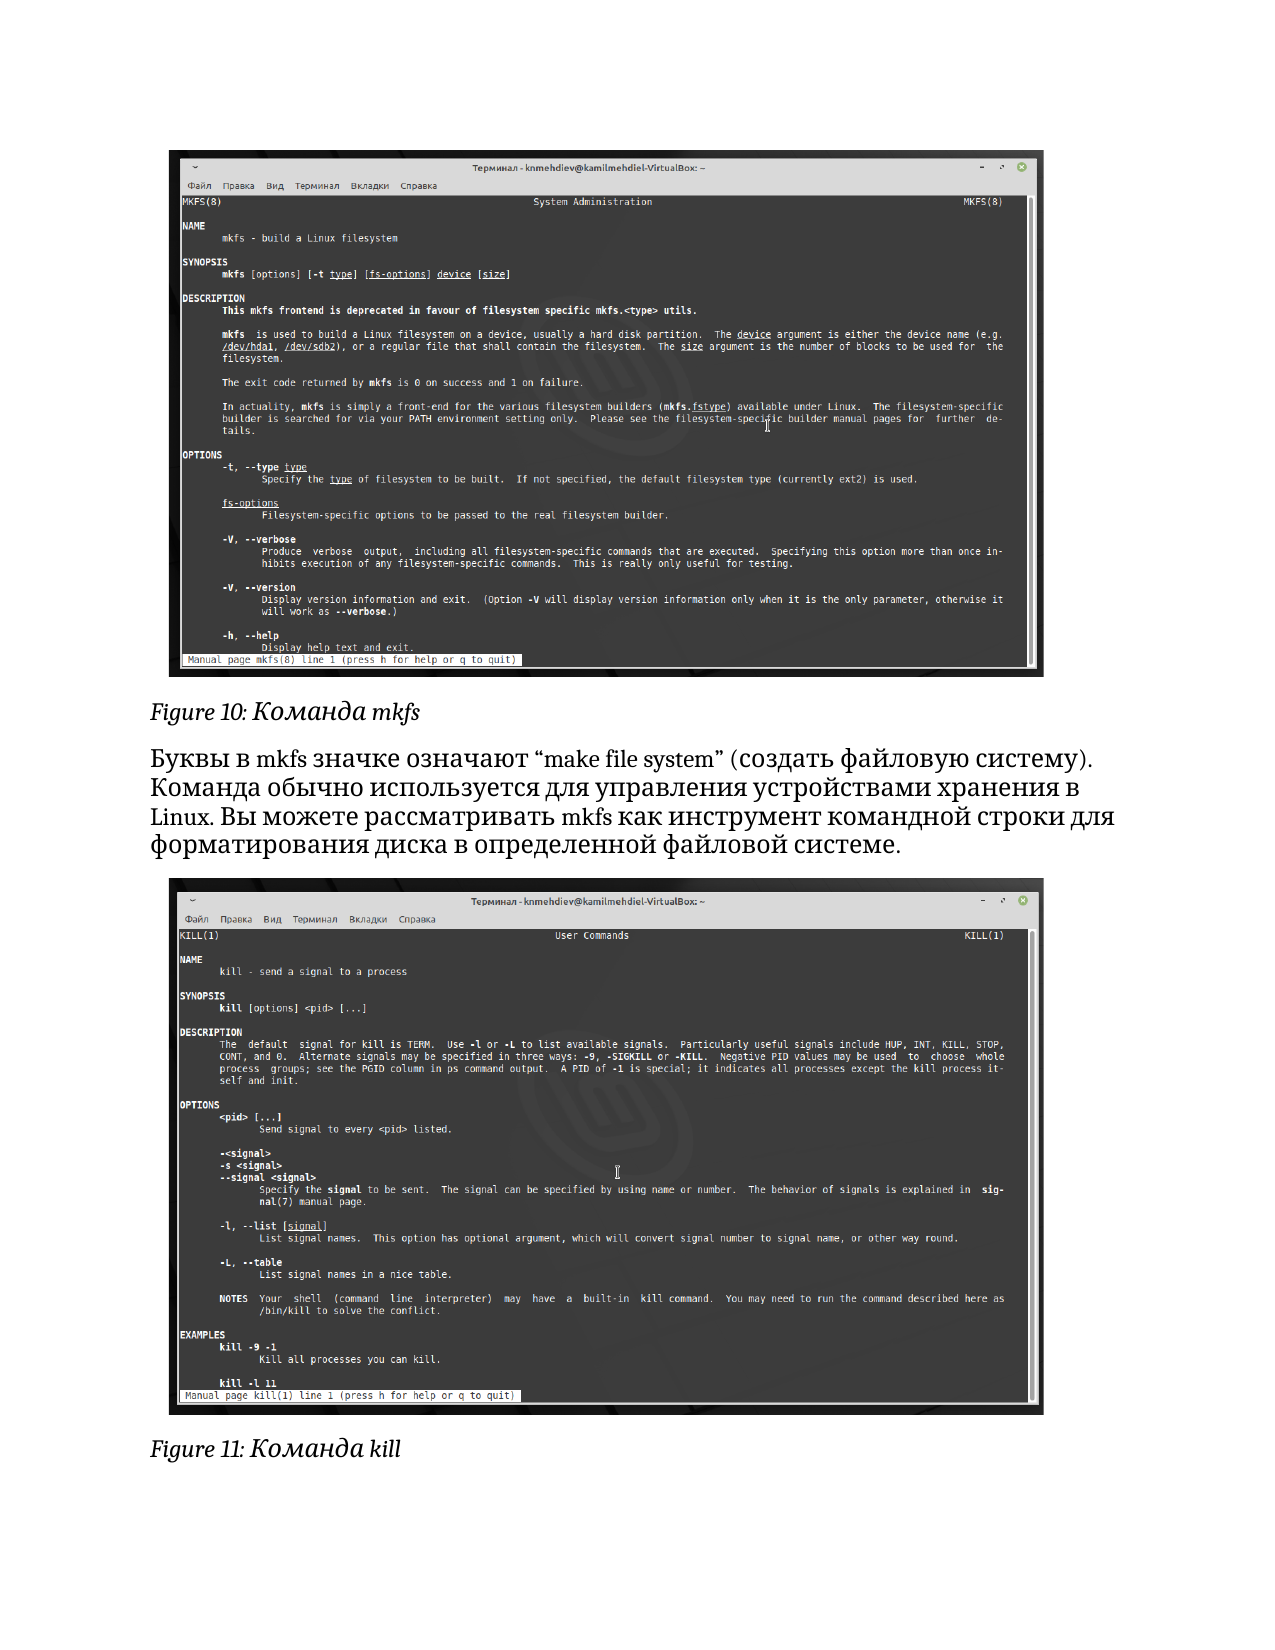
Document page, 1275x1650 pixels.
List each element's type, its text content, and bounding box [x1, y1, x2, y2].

picture [168, 150, 1044, 677]
text Figure 10: Команда mkfs [150, 697, 1125, 726]
picture [168, 878, 1044, 1415]
text Буквы в mkfs значке означают “make file system” (создать файловую систему). Команда обычно используется для управления устройствами хранения в Linux. Вы можете рассматривать mkfs как инструмент командной строки для форматирования диска в определенной файловой системе. [150, 745, 1125, 860]
text Figure 11: Команда kill [150, 1435, 1125, 1464]
